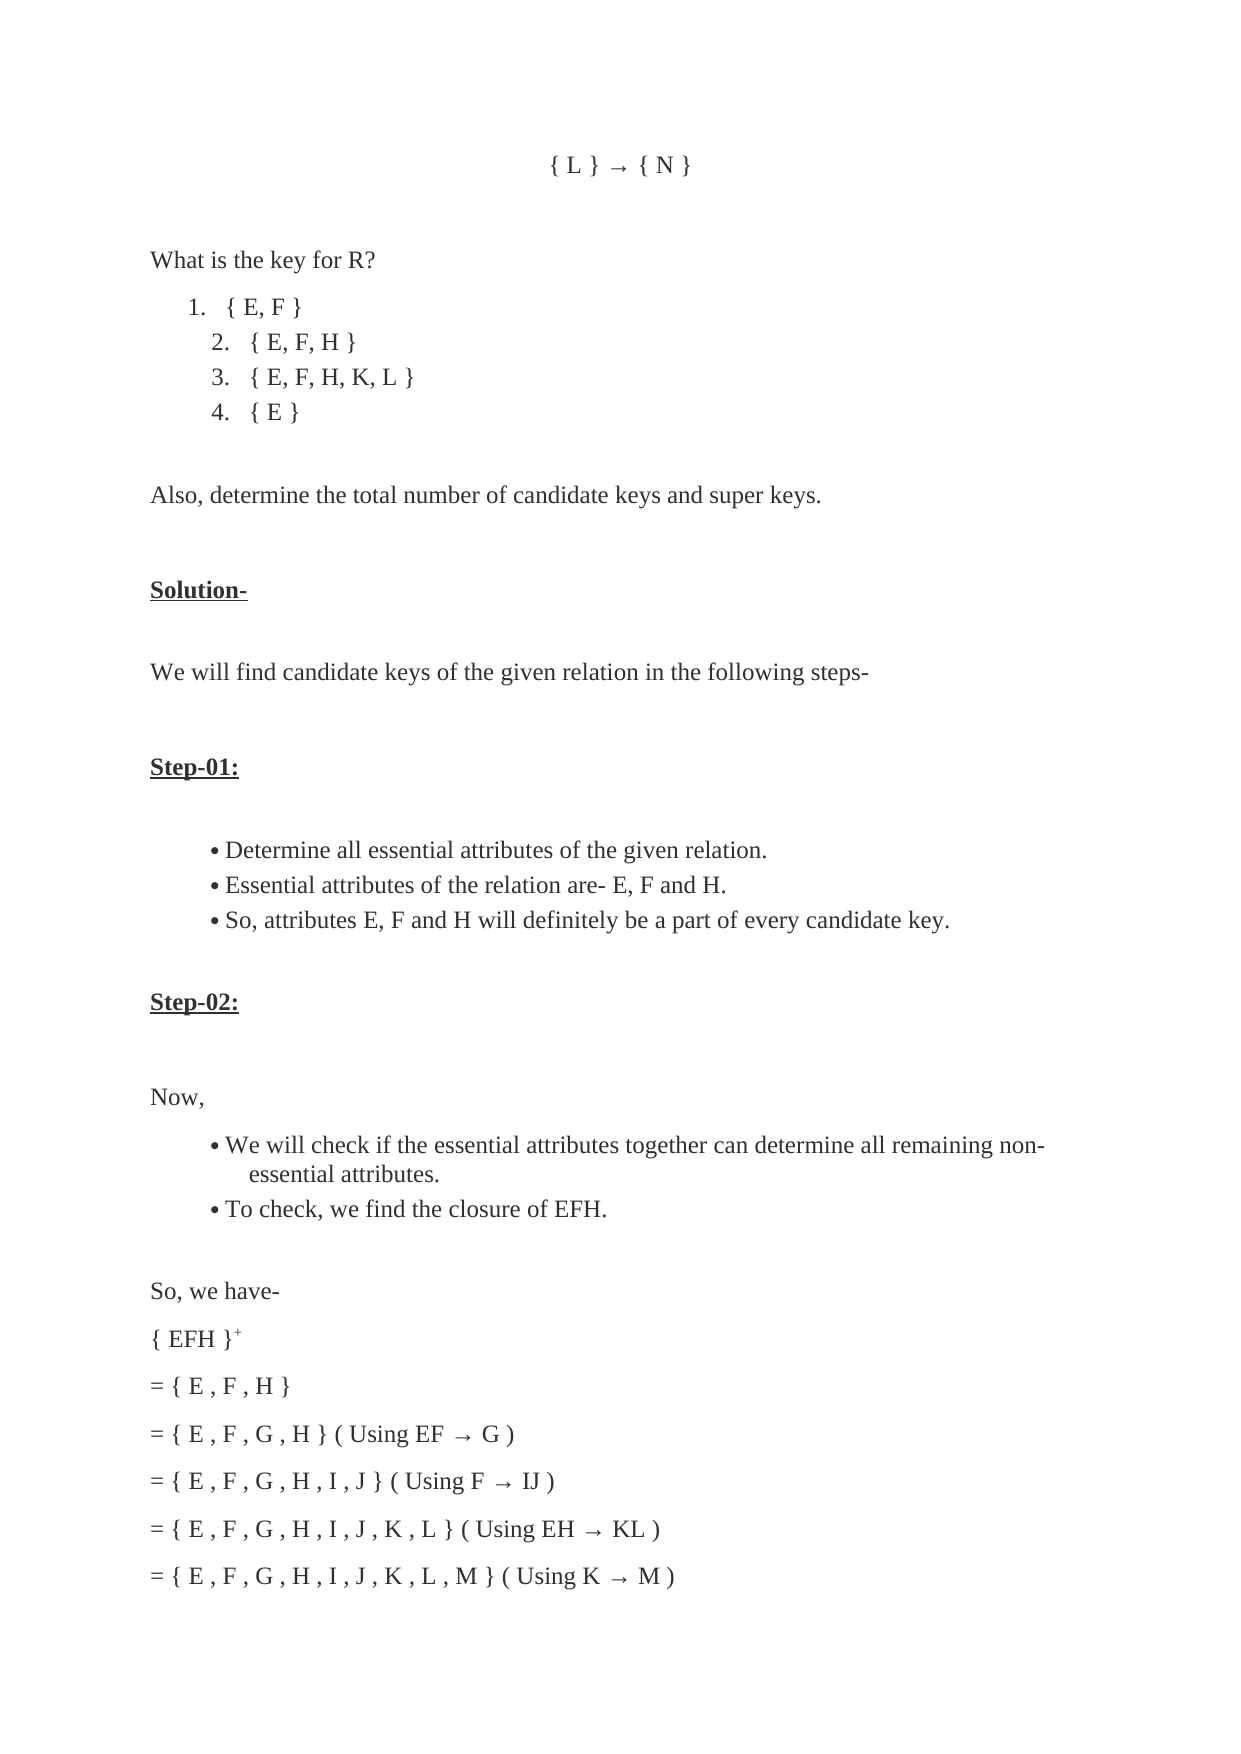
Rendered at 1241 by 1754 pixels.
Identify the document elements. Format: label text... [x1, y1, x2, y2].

text What is the key for R? [150, 245, 1090, 274]
list { E, F } [187, 292, 1090, 321]
list We will check if the essential attributes together can determine all remaining non-essential attributes. [211, 1130, 1090, 1187]
list Essential attributes of the relation are- E, F and H. [211, 870, 1090, 899]
text Also, determine the total number of candidate keys and super keys. [150, 480, 1090, 509]
text Solution- [150, 575, 1090, 604]
list So, attributes E, F and H will definitely be a part of every candidate key. [211, 905, 1090, 934]
text We will find candidate keys of the given relation in the following steps- [150, 657, 1090, 686]
text = { E , F , H } [150, 1371, 1090, 1400]
text Step-01: [150, 752, 1090, 781]
list { E, F, H, K, L } [211, 362, 1090, 391]
text { EFH }+ [150, 1324, 1090, 1352]
text = { E , F , G , H , I , J , K , L } ( Using EH → KL ) [150, 1514, 1090, 1542]
text Now, [150, 1082, 1090, 1111]
list { E, F, H } [211, 327, 1090, 356]
text Step-02: [150, 987, 1090, 1016]
text = { E , F , G , H , I , J } ( Using F → IJ ) [150, 1466, 1090, 1495]
list Determine all essential attributes of the given relation. [211, 835, 1090, 864]
text So, we have- [150, 1276, 1090, 1305]
list { E } [211, 397, 1090, 426]
text { L } → { N } [150, 150, 1090, 179]
text = { E , F , G , H , I , J , K , L , M } ( Using K → M ) [150, 1561, 1090, 1590]
list To check, we find the closure of EFH. [211, 1194, 1090, 1222]
text = { E , F , G , H } ( Using EF → G ) [150, 1419, 1090, 1447]
